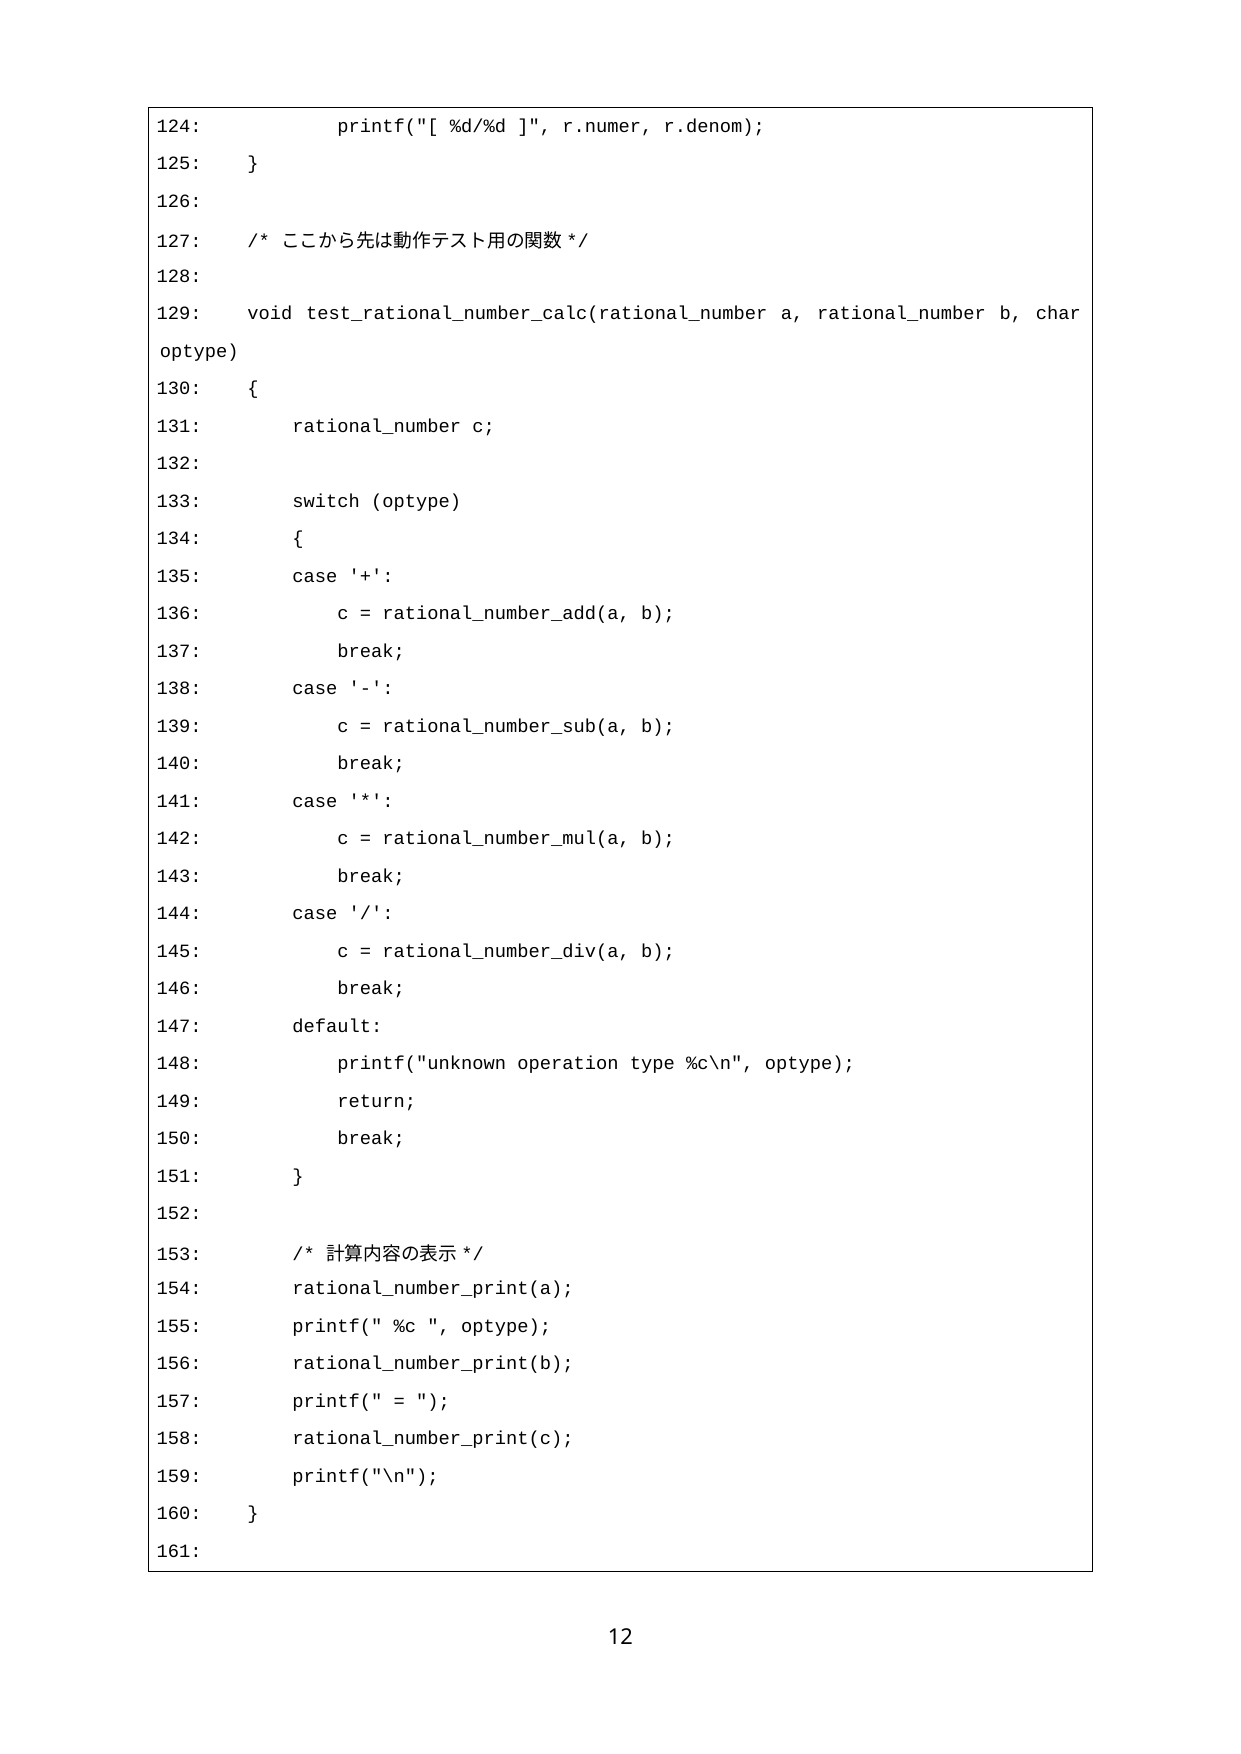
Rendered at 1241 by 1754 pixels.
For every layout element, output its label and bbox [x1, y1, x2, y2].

table_header [149, 108, 1092, 1571]
